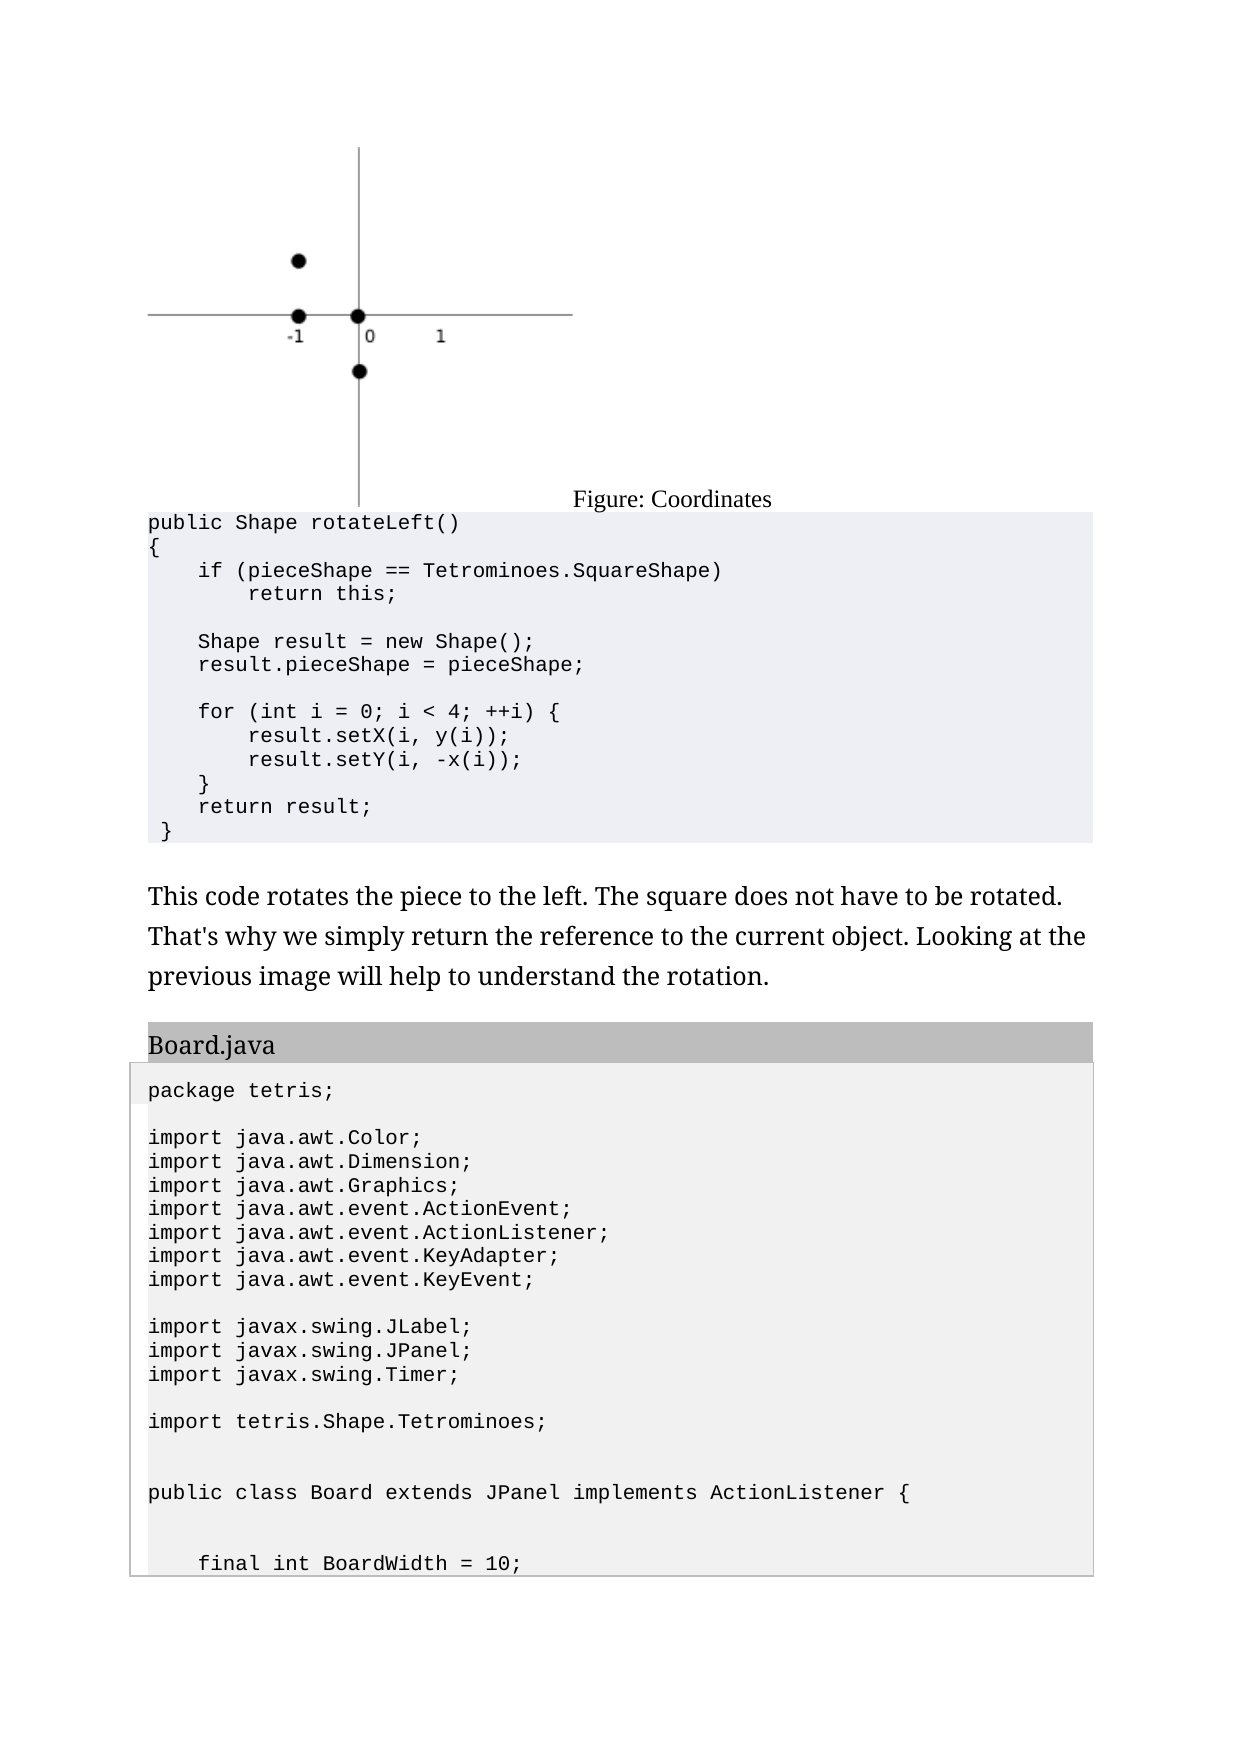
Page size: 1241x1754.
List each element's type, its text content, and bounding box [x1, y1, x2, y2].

text return result; [148, 796, 1093, 820]
text } [148, 772, 1093, 796]
text import tetris.Shape.Tetrominoes; [148, 1411, 1093, 1435]
text result.setY(i, -x(i)); [148, 749, 1093, 772]
text for (int i = 0; i < 4; ++i) { [148, 702, 1093, 725]
text Shape result = new Shape(); [148, 631, 1093, 654]
text result.setX(i, y(i)); [148, 725, 1093, 749]
text { [148, 536, 1093, 560]
text result.pieceShape = pieceShape; [148, 654, 1093, 678]
text if (pieceShape == Tetrominoes.SquareShape) [148, 560, 1093, 583]
text import java.awt.event.KeyEvent; [148, 1269, 1093, 1293]
text import javax.swing.JLabel; [148, 1316, 1093, 1340]
text import java.awt.Graphics; [148, 1174, 1093, 1198]
text public class Board extends JPanel implements ActionListener { [148, 1482, 1093, 1506]
text package tetris; [131, 1063, 1093, 1104]
text import java.awt.event.KeyAdapter; [148, 1246, 1093, 1269]
text final int BoardWidth = 10; [148, 1553, 1093, 1575]
text This code rotates the piece to the left. The square does not have to be rotated. That's why we simply return the reference to the current object. Looking at the previous image will help to understand the rotation. [148, 873, 1093, 993]
text } [148, 820, 1093, 843]
text Board.java [148, 1022, 1093, 1062]
picture [147, 147, 573, 507]
text import java.awt.event.ActionEvent; [148, 1198, 1093, 1222]
text import javax.swing.Timer; [148, 1364, 1093, 1387]
text return this; [148, 583, 1093, 607]
text import java.awt.Dimension; [148, 1151, 1093, 1174]
text public Shape rotateLeft() [148, 512, 1093, 536]
text import javax.swing.JPanel; [148, 1340, 1093, 1364]
text import java.awt.event.ActionListener; [148, 1222, 1093, 1246]
text import java.awt.Color; [148, 1127, 1093, 1151]
